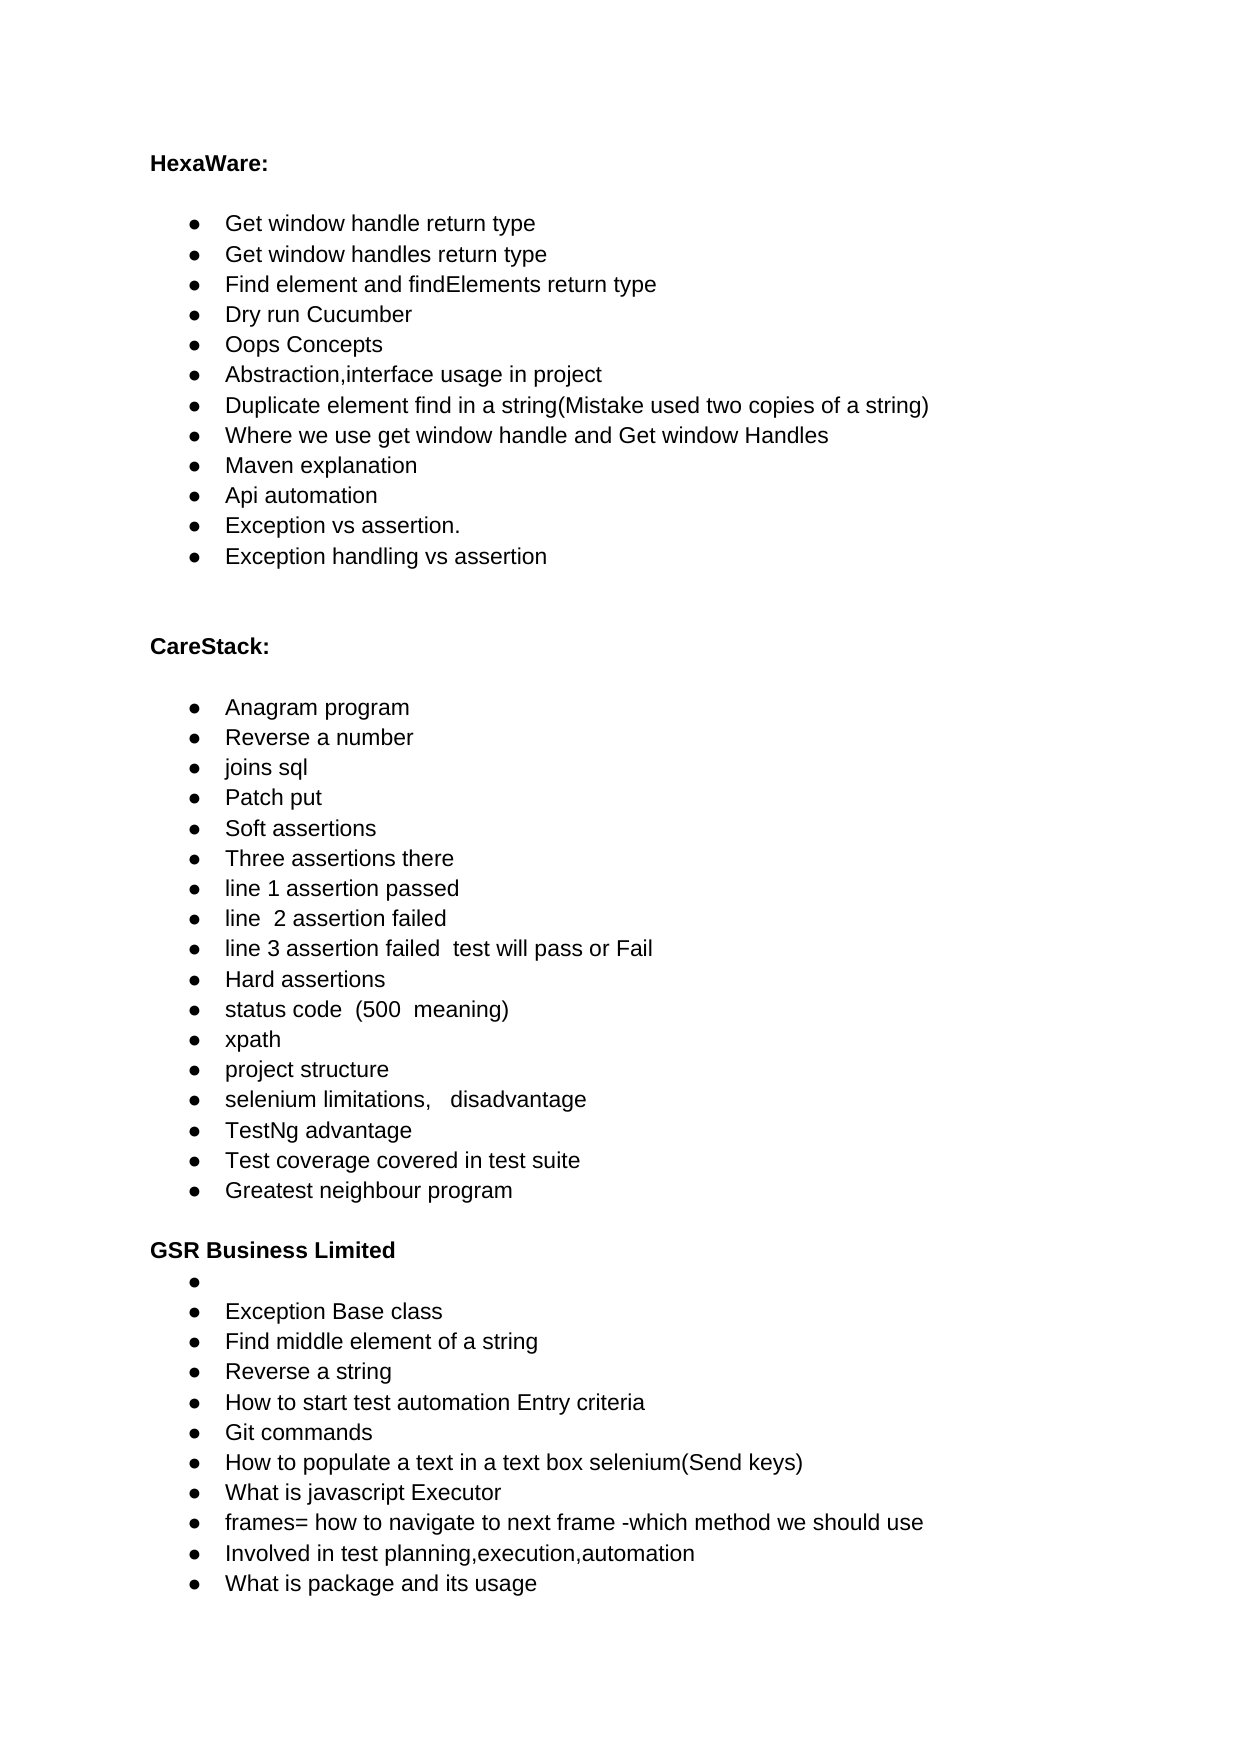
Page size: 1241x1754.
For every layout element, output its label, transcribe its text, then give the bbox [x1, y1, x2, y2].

list Exception Base class [187, 1298, 1090, 1324]
list Reverse a number [187, 724, 1090, 750]
list Anagram program [187, 694, 1090, 720]
list Hard assertions [187, 966, 1090, 992]
list Abstraction,interface usage in project [187, 361, 1090, 388]
text GSR Business Limited [150, 1237, 1090, 1264]
list Duplicate element find in a string(Mistake used two copies of a string) [187, 392, 1090, 418]
list status code (500 meaning) [187, 996, 1090, 1022]
list Involved in test planning,execution,automation [187, 1539, 1090, 1566]
list Exception handling vs assertion [187, 543, 1090, 569]
text CareStack: [150, 633, 1090, 660]
list xpath [187, 1026, 1090, 1052]
list line 3 assertion failed test will pass or Fail [187, 935, 1090, 962]
list Git commands [187, 1419, 1090, 1445]
list Soft assertions [187, 814, 1090, 841]
list What is javascript Executor [187, 1479, 1090, 1506]
list Exception vs assertion. [187, 512, 1090, 539]
list frames= how to navigate to next frame -which method we should use [187, 1509, 1090, 1536]
list Find middle element of a string [187, 1328, 1090, 1354]
list Api automation [187, 482, 1090, 509]
list How to populate a text in a text box selenium(Send keys) [187, 1449, 1090, 1475]
list line 2 assertion failed [187, 905, 1090, 932]
list Test coverage covered in test suite [187, 1147, 1090, 1173]
list Oops Concepts [187, 331, 1090, 358]
list Where we use get window handle and Get window Handles [187, 422, 1090, 448]
list TestNg advantage [187, 1117, 1090, 1143]
list Dry run Cucumber [187, 301, 1090, 327]
list Three assertions there [187, 845, 1090, 871]
list How to start test automation Entry criteria [187, 1388, 1090, 1415]
list line 1 assertion passed [187, 875, 1090, 901]
list Get window handles return type [187, 241, 1090, 267]
list project structure [187, 1056, 1090, 1083]
list Patch put [187, 784, 1090, 811]
list joins sql [187, 754, 1090, 781]
list Greatest neighbour program [187, 1177, 1090, 1203]
list What is package and its usage [187, 1570, 1090, 1596]
text HexaWare: [150, 150, 1090, 176]
list selenium limitations, disadvantage [187, 1086, 1090, 1113]
list Get window handle return type [187, 210, 1090, 237]
list Maven explanation [187, 452, 1090, 478]
list Reverse a string [187, 1358, 1090, 1385]
list Find element and findElements return type [187, 271, 1090, 297]
